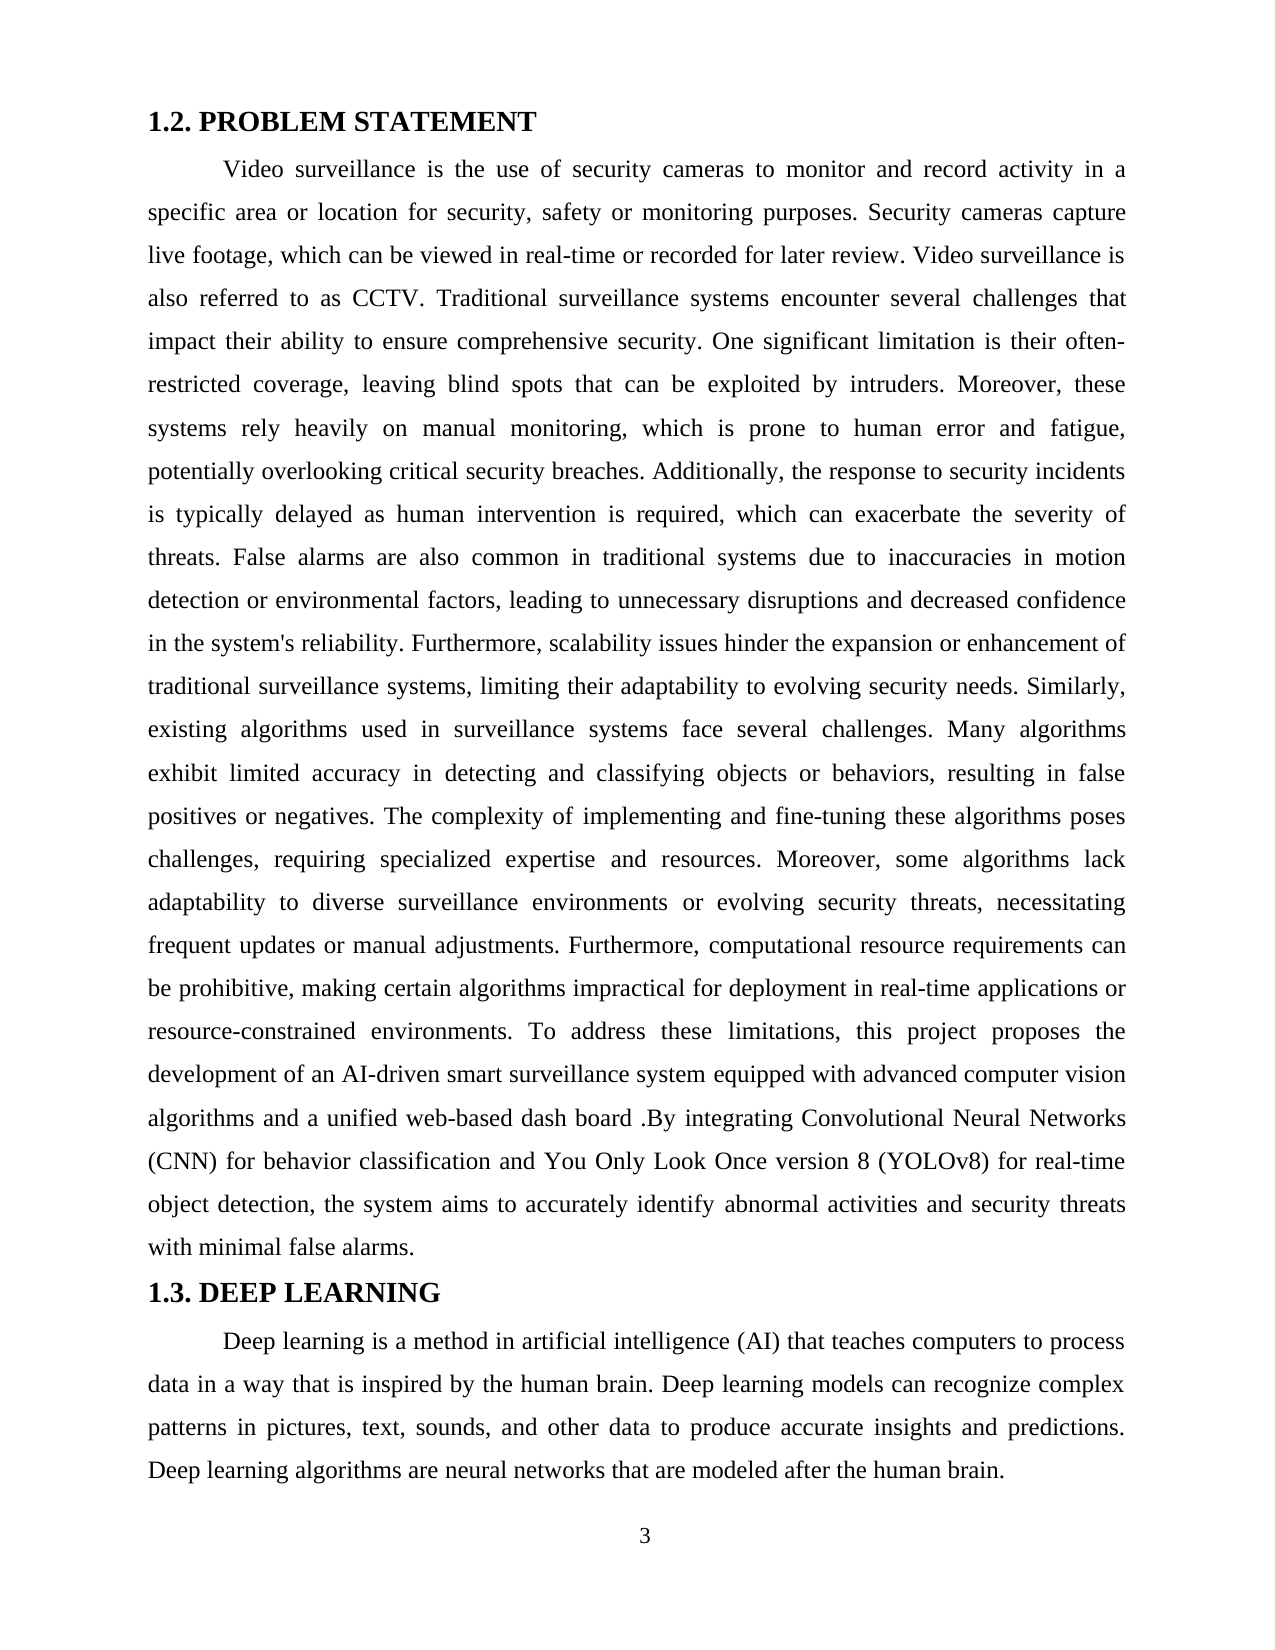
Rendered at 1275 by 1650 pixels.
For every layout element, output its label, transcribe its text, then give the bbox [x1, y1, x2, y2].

subtitle DEEP LEARNING [148, 1276, 1164, 1309]
text Deep learning is a method in artificial intelligence (AI) that teaches computers to process data in a way that is inspired by the human brain. Deep learning models can recognize complex patterns in pictures, text, sounds, and other data to produce accurate insights and predictions. Deep learning algorithms are neural networks that are modeled after the human brain. [148, 1326, 1126, 1484]
list PROBLEM STATEMENT [148, 104, 1164, 137]
text Video surveillance is the use of security cameras to monitor and record activity in a specific area or location for security, safety or monitoring purposes. Security cameras capture live footage, which can be viewed in real-time or recorded for later review. Video surveillance is also referred to as CCTV. Traditional surveillance systems encounter several challenges that impact their ability to ensure comprehensive security. One significant limitation is their often-restricted coverage, leaving blind spots that can be exploited by intruders. Moreover, these systems rely heavily on manual monitoring, which is prone to human error and fatigue, potentially overlooking critical security breaches. Additionally, the response to security incidents is typically delayed as human intervention is required, which can exacerbate the severity of threats. False alarms are also common in traditional systems due to inaccuracies in motion detection or environmental factors, leading to unnecessary disruptions and decreased confidence in the system's reliability. Furthermore, scalability issues hinder the expansion or enhancement of traditional surveillance systems, limiting their adaptability to evolving security needs. Similarly, existing algorithms used in surveillance systems face several challenges. Many algorithms exhibit limited accuracy in detecting and classifying objects or behaviors, resulting in false positives or negatives. The complexity of implementing and fine-tuning these algorithms poses challenges, requiring specialized expertise and resources. Moreover, some algorithms lack adaptability to diverse surveillance environments or evolving security threats, necessitating frequent updates or manual adjustments. Furthermore, computational resource requirements can be prohibitive, making certain algorithms impractical for deployment in real-time applications or resource-constrained environments. To address these limitations, this project proposes the development of an AI-driven smart surveillance system equipped with advanced computer vision algorithms and a unified web-based dash board .By integrating Convolutional Neural Networks (CNN) for behavior classification and You Only Look Once version 8 (YOLOv8) for real-time object detection, the system aims to accurately identify abnormal activities and security threats with minimal false alarms. [148, 154, 1126, 1261]
